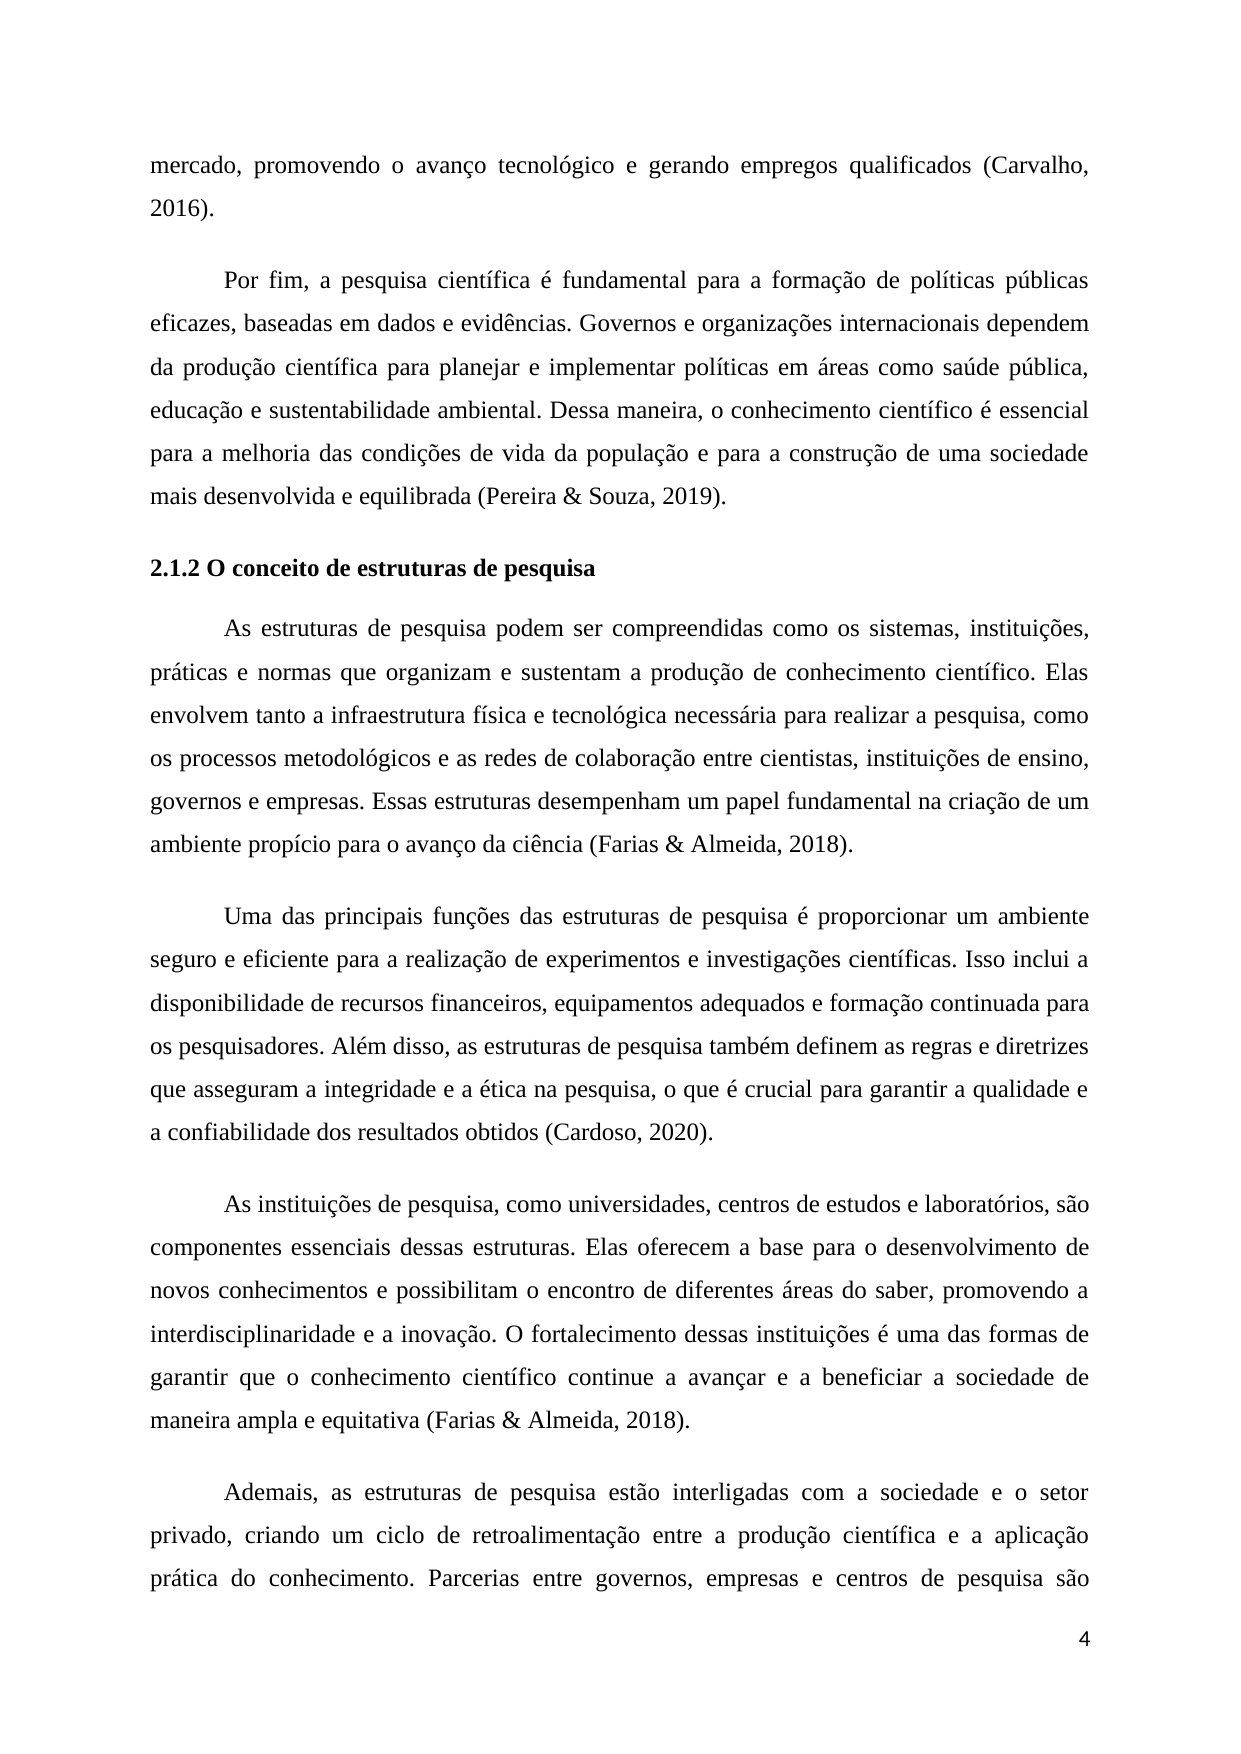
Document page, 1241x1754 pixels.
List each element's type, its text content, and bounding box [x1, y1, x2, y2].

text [150, 150, 1090, 222]
text Por fim, a pesquisa científica é fundamental para a formação de políticas públicas eficazes, baseadas em dados e evidências. Governos e organizações internacionais dependem da produção científica para planejar e implementar políticas em áreas como saúde pública, educação e sustentabilidade ambiental. Dessa maneira, o conhecimento científico é essencial para a melhoria das condições de vida da população e para a construção de uma sociedade mais desenvolvida e equilibrada (Pereira & Souza, 2019). [150, 265, 1090, 510]
text As estruturas de pesquisa podem ser compreendidas como os sistemas, instituições, práticas e normas que organizam e sustentam a produção de conhecimento científico. Elas envolvem tanto a infraestrutura física e tecnológica necessária para realizar a pesquisa, como os processos metodológicos e as redes de colaboração entre cientistas, instituições de ensino, governos e empresas. Essas estruturas desempenham um papel fundamental na criação de um ambiente propício para o avanço da ciência (Farias & Almeida, 2018). [150, 613, 1090, 858]
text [150, 1477, 1090, 1592]
text As instituições de pesquisa, como universidades, centros de estudos e laboratórios, são componentes essenciais dessas estruturas. Elas oferecem a base para o desenvolvimento de novos conhecimentos e possibilitam o encontro de diferentes áreas do saber, promovendo a interdisciplinaridade e a inovação. O fortalecimento dessas instituições é uma das formas de garantir que o conhecimento científico continue a avançar e a beneficiar a sociedade de maneira ampla e equitativa (Farias & Almeida, 2018). [150, 1189, 1090, 1434]
text Uma das principais funções das estruturas de pesquisa é proporcionar um ambiente seguro e eficiente para a realização de experimentos e investigações científicas. Isso inclui a disponibilidade de recursos financeiros, equipamentos adequados e formação continuada para os pesquisadores. Além disso, as estruturas de pesquisa também definem as regras e diretrizes que asseguram a integridade e a ética na pesquisa, o que é crucial para garantir a qualidade e a confiabilidade dos resultados obtidos (Cardoso, 2020). [150, 901, 1090, 1146]
subtitle 2.1.2 O conceito de estruturas de pesquisa [150, 553, 1090, 582]
